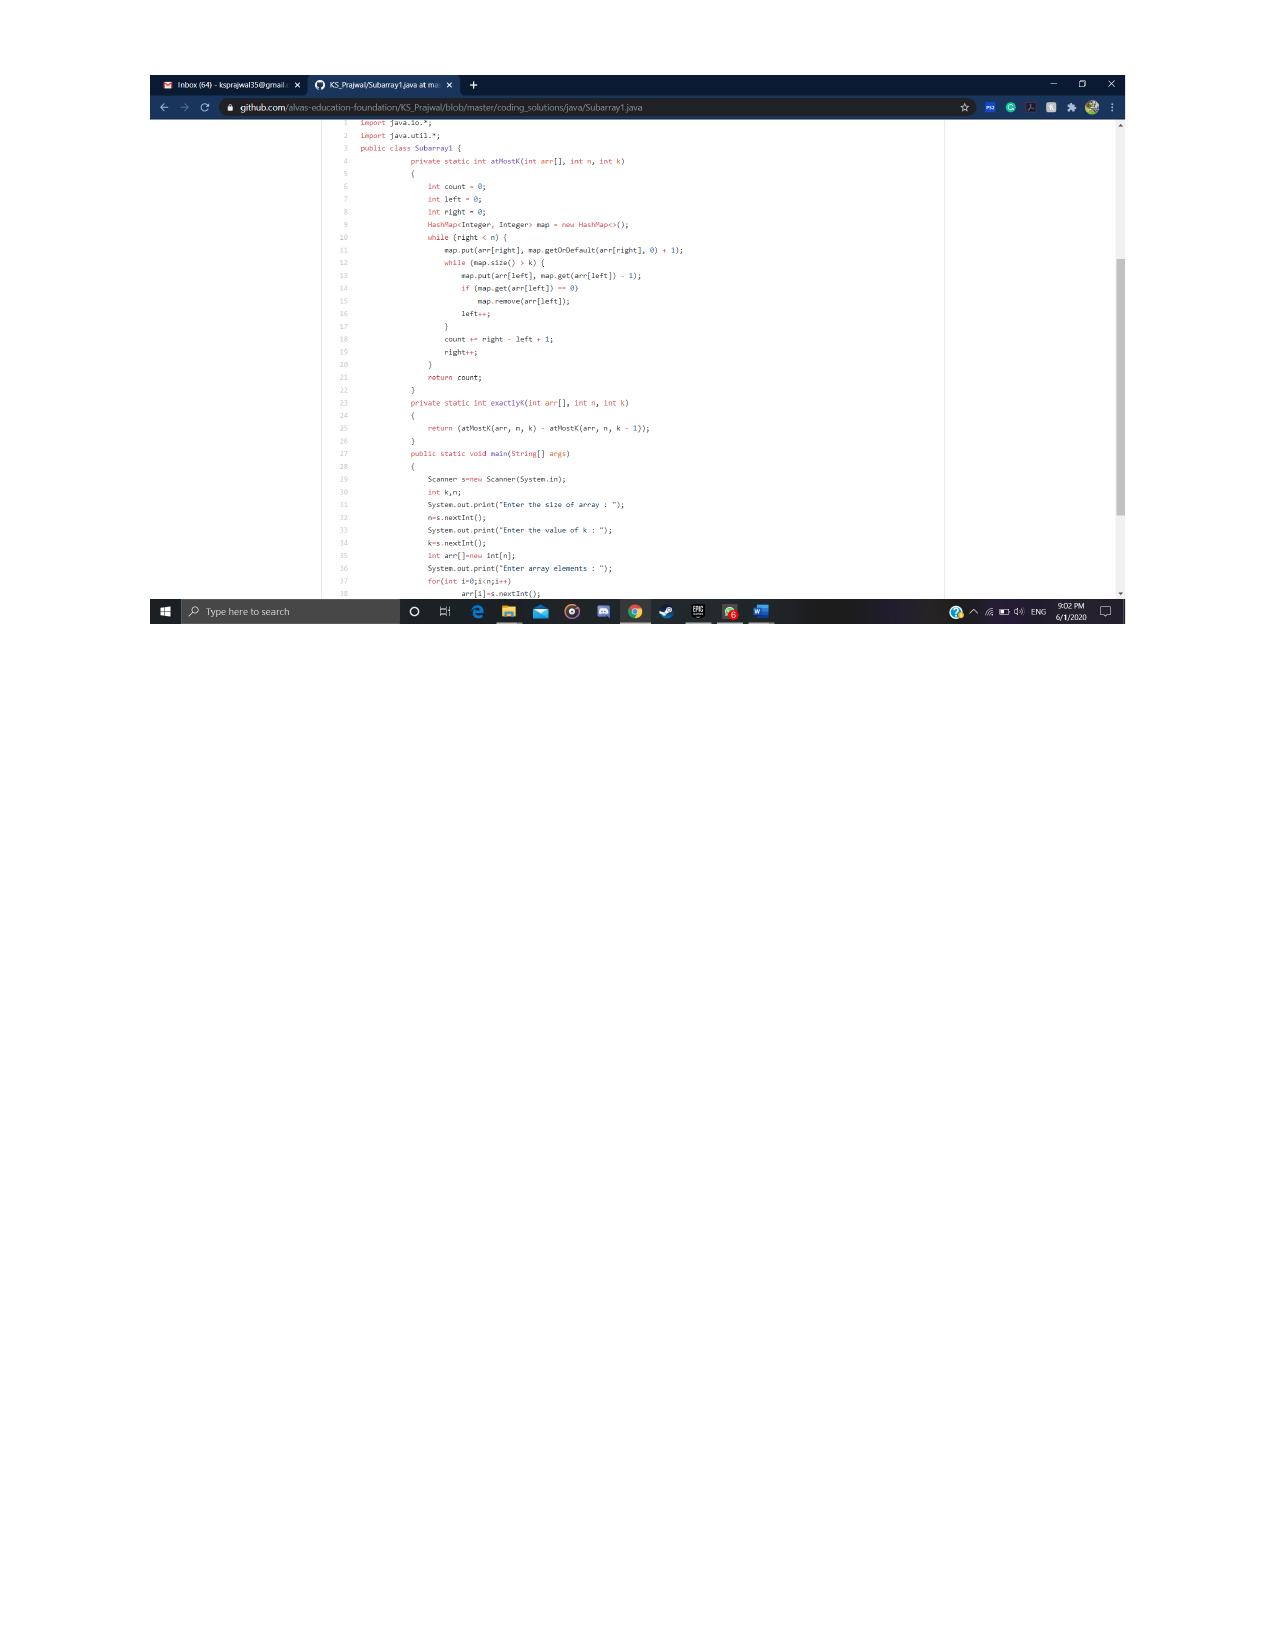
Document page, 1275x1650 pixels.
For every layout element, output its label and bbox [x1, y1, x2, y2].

picture [150, 75, 1125, 624]
